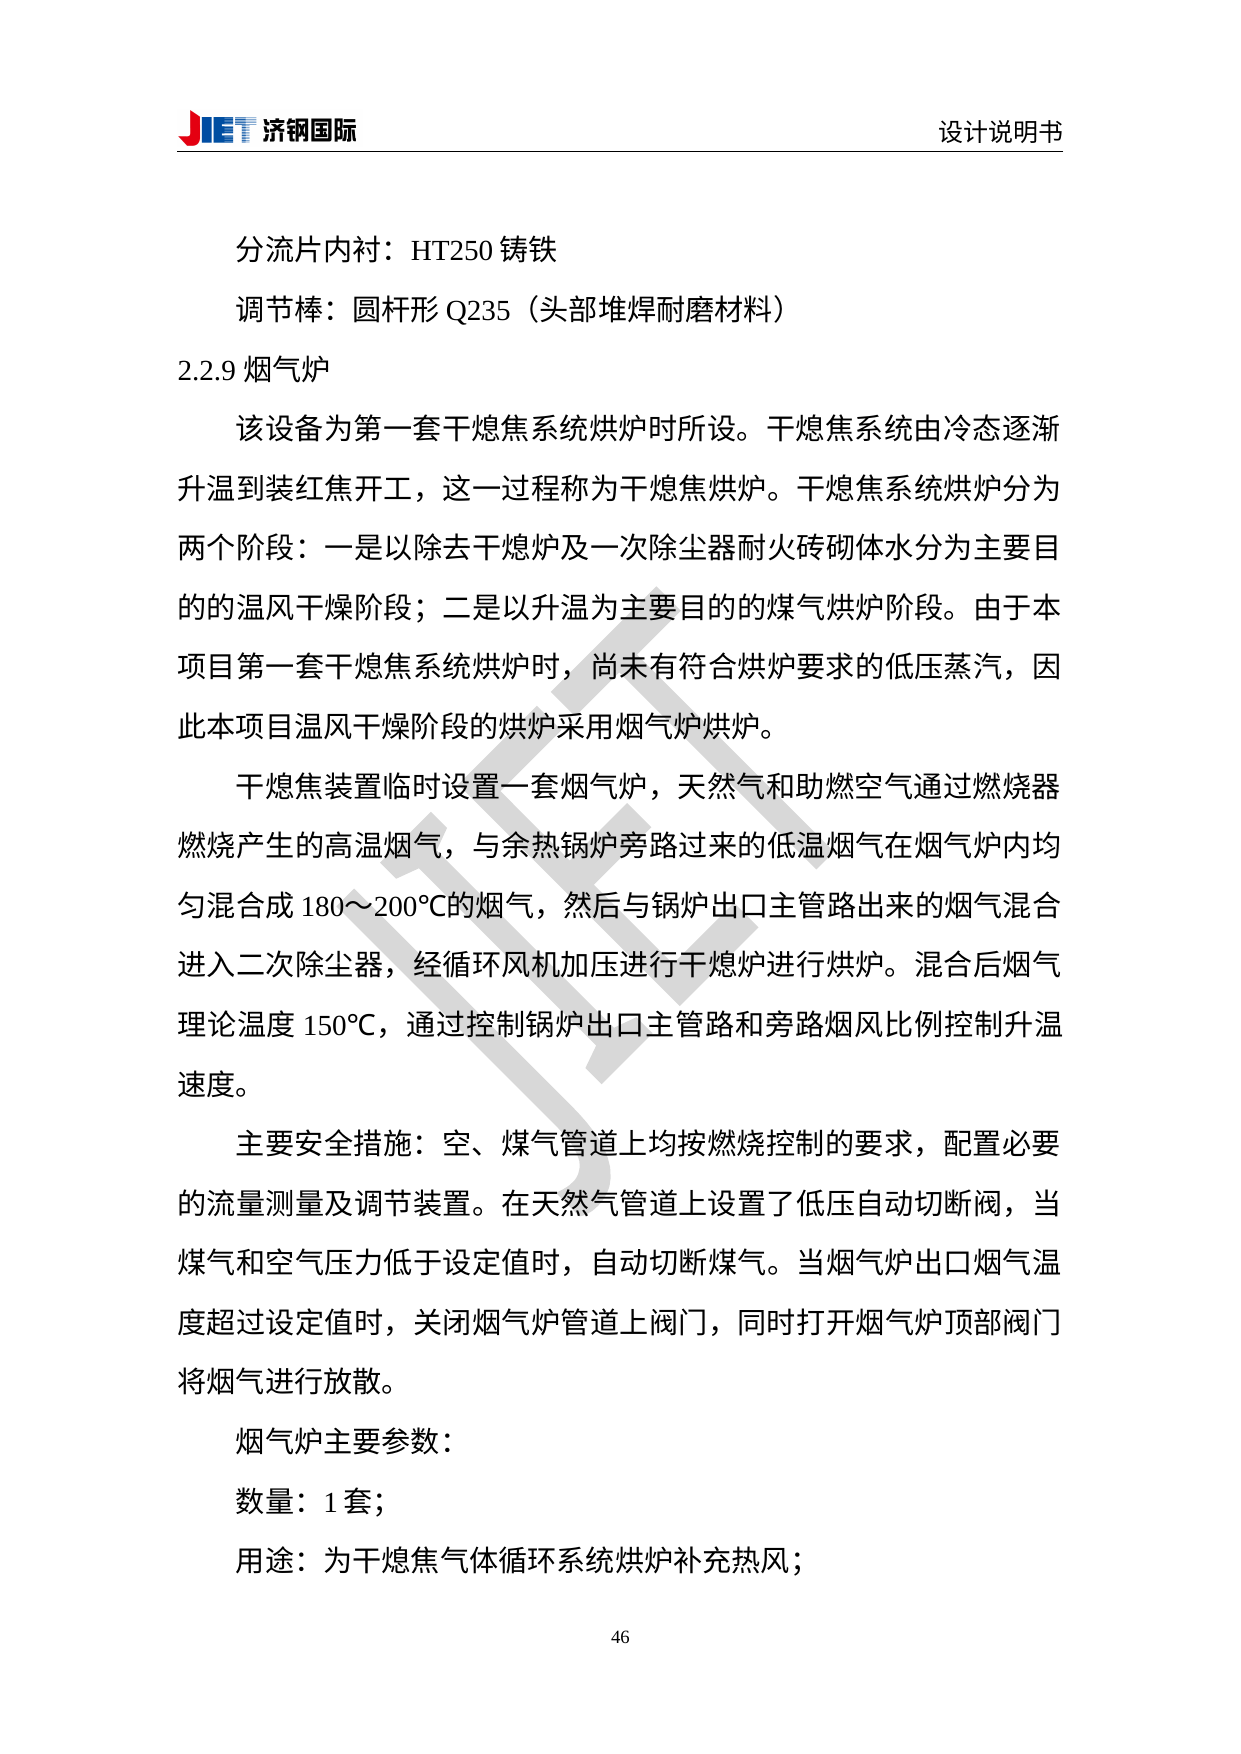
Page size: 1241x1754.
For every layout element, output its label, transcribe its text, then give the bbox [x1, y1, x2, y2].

picture [177, 109, 363, 147]
text 干熄焦装置临时设置一套烟气炉，天然气和助燃空气通过燃烧器燃烧产生的高温烟气，与余热锅炉旁路过来的低温烟气在烟气炉内均匀混合成180～200℃的烟气，然后与锅炉出口主管路出来的烟气混合进入二次除尘器，经循环风机加压进行干熄炉进行烘炉。混合后烟气理论温度150℃，通过控制锅炉出口主管路和旁路烟风比例控制升温速度。 [177, 754, 1063, 1112]
text 分流片内衬：HT250铸铁 [177, 218, 1063, 278]
text 调节棒：圆杆形Q235（头部堆焊耐磨材料） [177, 278, 1063, 337]
subtitle 2.2.9 烟气炉 [177, 337, 1063, 397]
text 数量：1套； [177, 1469, 1063, 1529]
text 主要安全措施：空、煤气管道上均按燃烧控制的要求，配置必要的流量测量及调节装置。在天然气管道上设置了低压自动切断阀，当煤气和空气压力低于设定值时，自动切断煤气。当烟气炉出口烟气温度超过设定值时，关闭烟气炉管道上阀门，同时打开烟气炉顶部阀门将烟气进行放散。 [177, 1112, 1063, 1410]
text 用途：为干熄焦气体循环系统烘炉补充热风； [177, 1529, 1063, 1589]
text 该设备为第一套干熄焦系统烘炉时所设。干熄焦系统由冷态逐渐升温到装红焦开工，这一过程称为干熄焦烘炉。干熄焦系统烘炉分为两个阶段：一是以除去干熄炉及一次除尘器耐火砖砌体水分为主要目的的温风干燥阶段；二是以升温为主要目的的煤气烘炉阶段。由于本项目第一套干熄焦系统烘炉时，尚未有符合烘炉要求的低压蒸汽，因此本项目温风干燥阶段的烘炉采用烟气炉烘炉。 [177, 397, 1063, 754]
text 烟气炉主要参数： [177, 1410, 1063, 1469]
